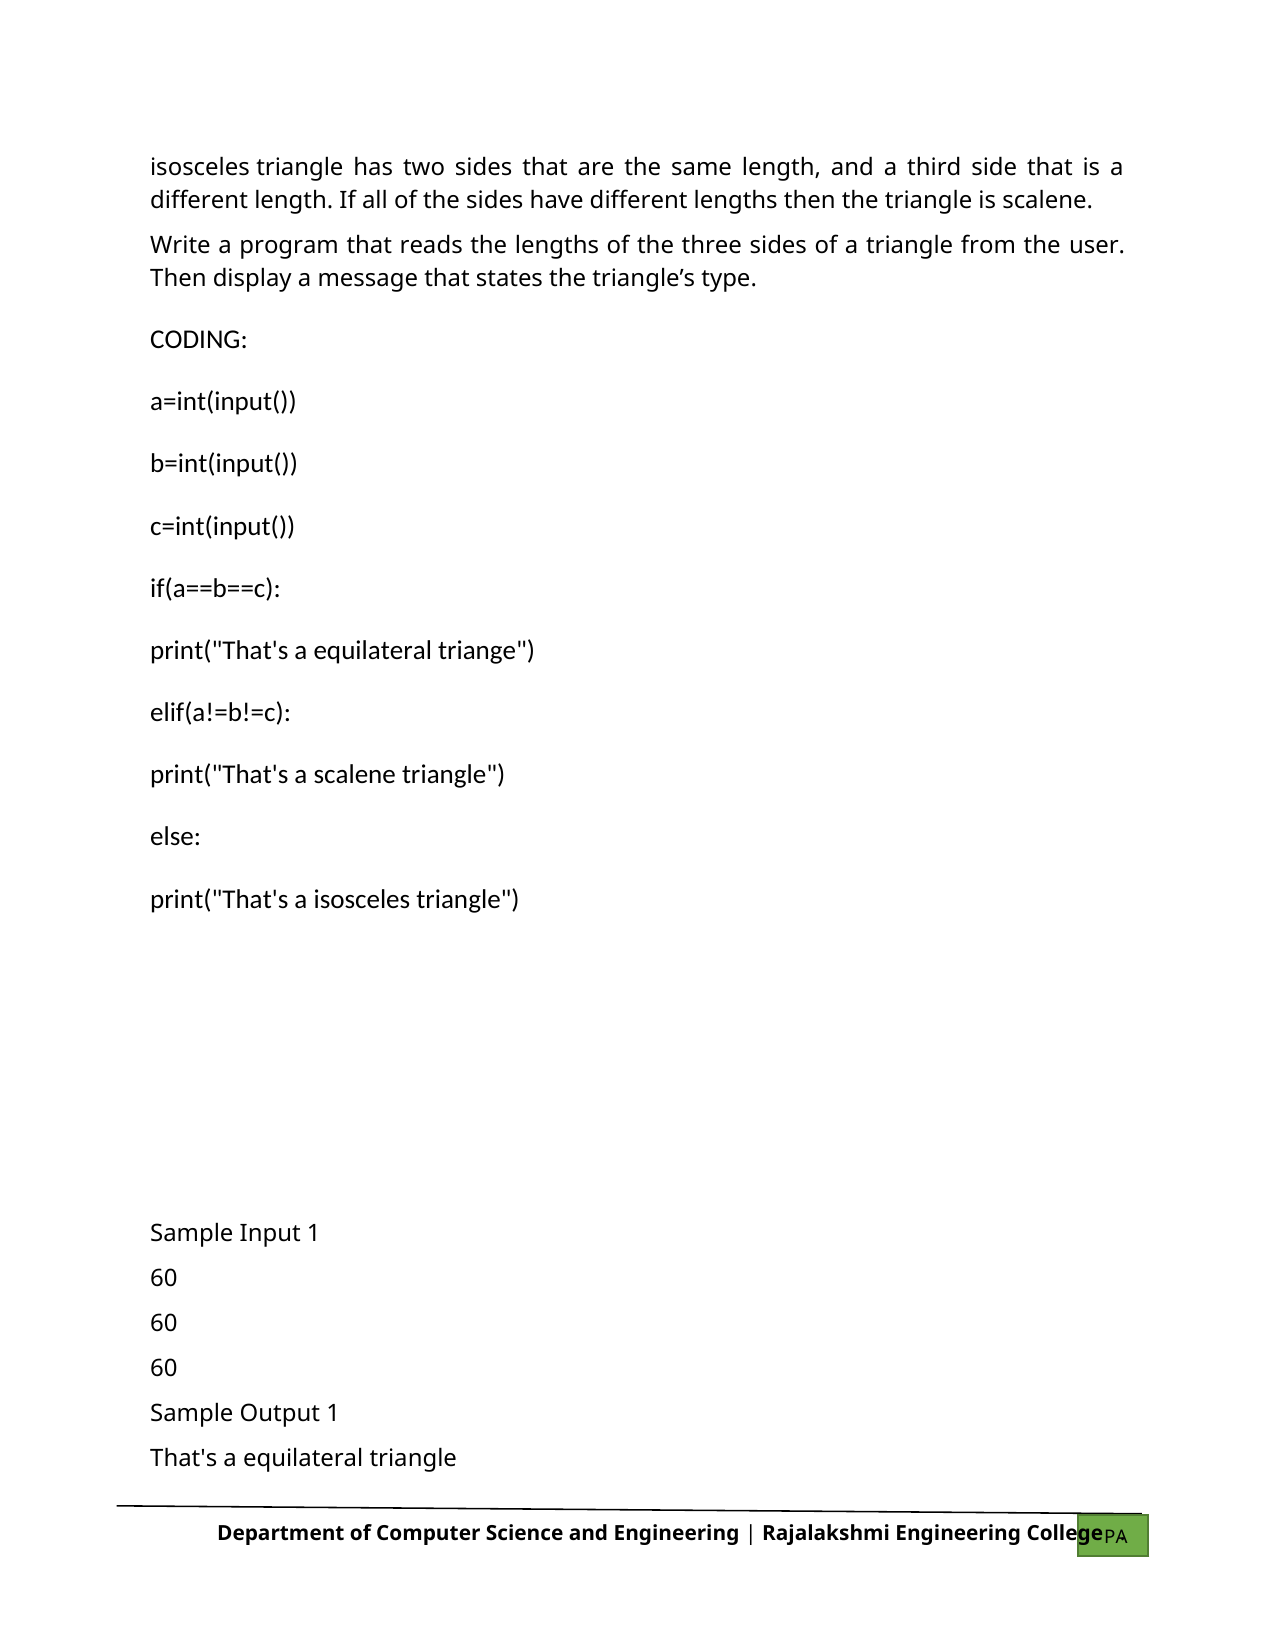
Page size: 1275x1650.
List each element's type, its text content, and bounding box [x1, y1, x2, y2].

text Sample Output 1 [150, 1396, 1125, 1428]
text Sample Input 1 [150, 1216, 1125, 1248]
text if(a==b==c): [150, 571, 1125, 604]
text print("That's a equilateral triange") [150, 633, 1125, 666]
text 60 [150, 1306, 1125, 1338]
text elif(a!=b!=c): [150, 695, 1125, 728]
text Write a program that reads the lengths of the three sides of a triangle from the user. Then display a message that states the triangle’s type. [150, 228, 1125, 293]
text print("That's a isosceles triangle") [150, 882, 1125, 915]
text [150, 150, 1125, 215]
text print("That's a scalene triangle") [150, 757, 1125, 790]
text 60 [150, 1261, 1125, 1293]
text a=int(input()) [150, 384, 1125, 417]
text That's a equilateral triangle [150, 1441, 1125, 1474]
text c=int(input()) [150, 509, 1125, 542]
text else: [150, 819, 1125, 853]
text 60 [150, 1351, 1125, 1383]
text CODING: [150, 322, 1125, 355]
text b=int(input()) [150, 446, 1125, 479]
